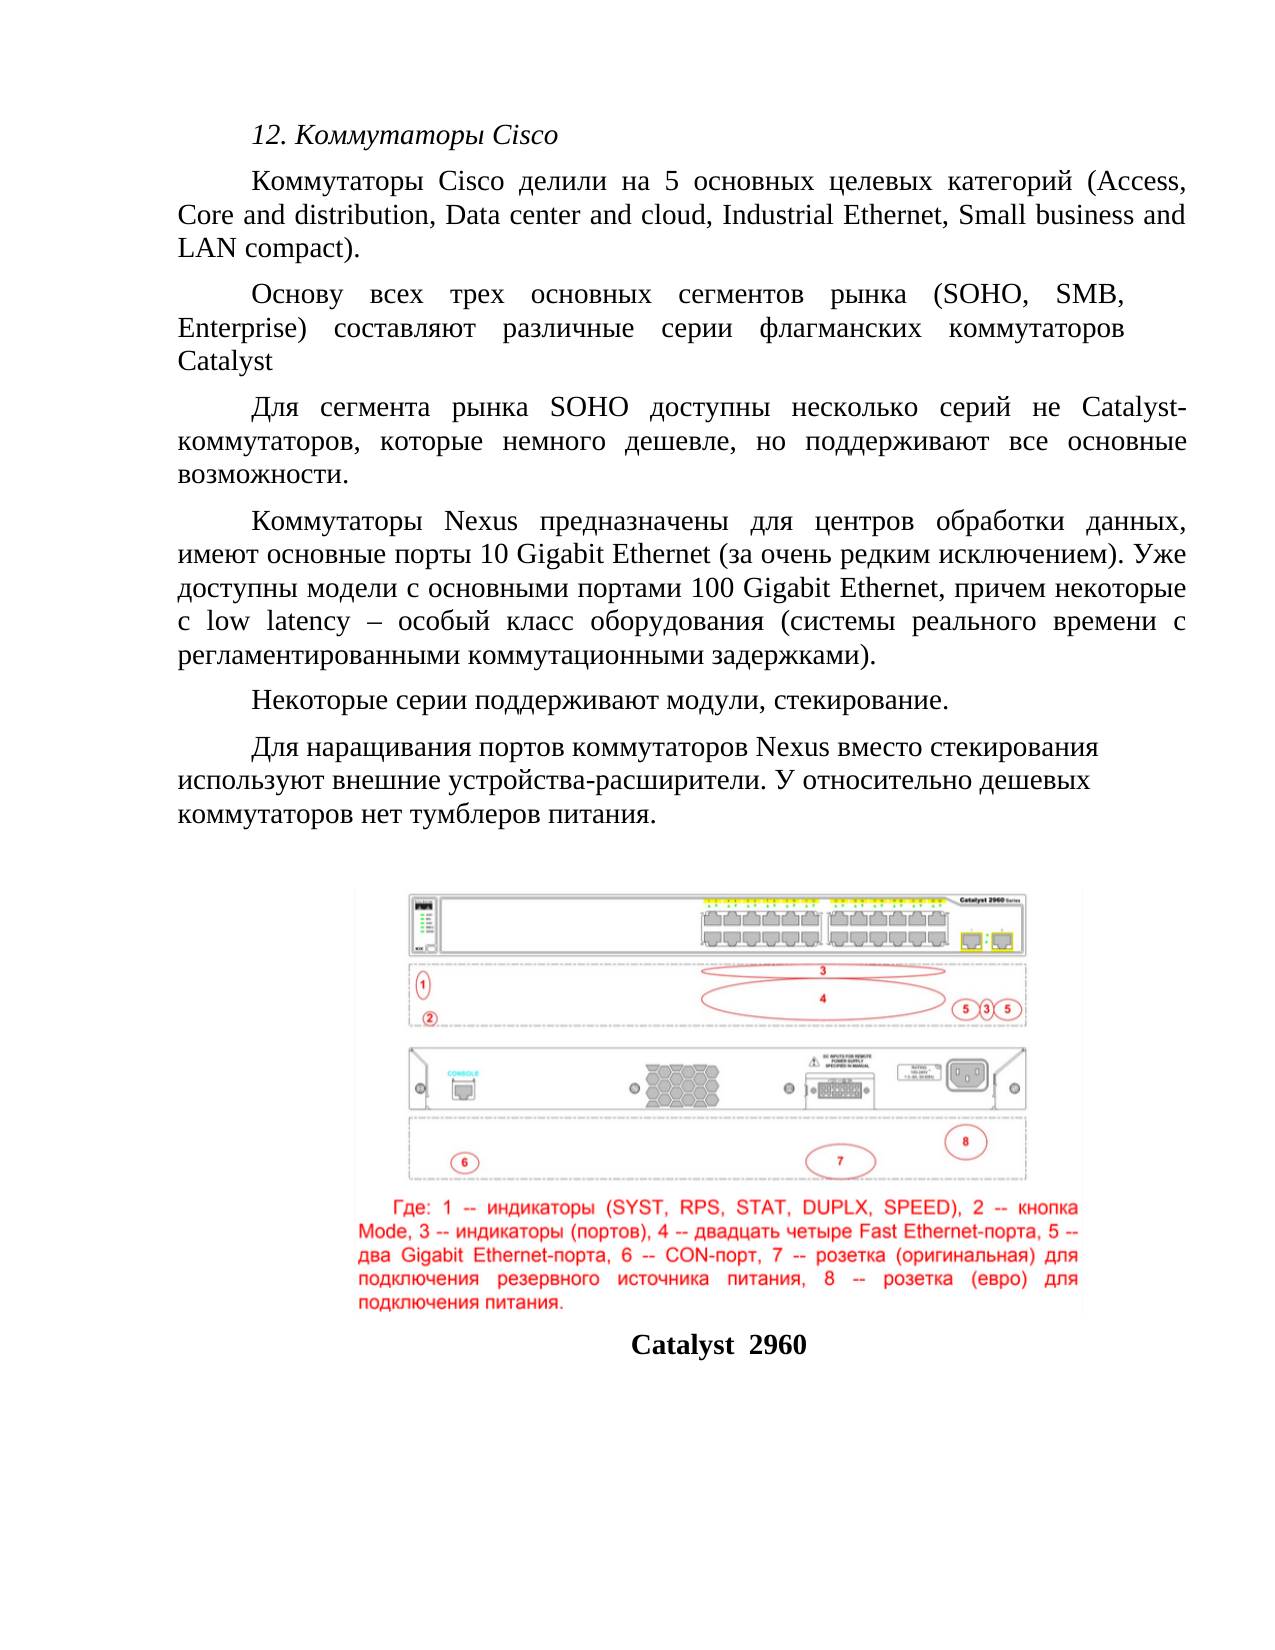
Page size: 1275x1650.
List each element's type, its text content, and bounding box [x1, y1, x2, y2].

text Для наращивания портов коммутаторов Nexus вместо стекирования используют внешние устройства-расширители. У относительно дешевых коммутаторов нет тумблеров питания. [177, 729, 1230, 829]
text Некоторые серии поддерживают модули, стекирование. [251, 683, 1271, 716]
picture [354, 888, 1084, 1315]
text Коммутаторы Nexus предназначены для центров обработки данных, имеют основные порты 10 Gigabit Ethernet (за очень редким исключением). Уже доступны модели с основными портами 100 Gigabit Ethernet, причем некоторые с low latency – особый класс оборудования (системы реального времени с регламентированными коммутационными задержками). [177, 503, 1187, 670]
text Основу всех трех основных сегментов рынка (SOHO, SMB, Enterprise) составляют различные серии флагманских коммутаторов Catalyst [177, 276, 1125, 377]
text Коммутаторы Cisco делили на 5 основных целевых категорий (Access, Core and distribution, Data center and cloud, Industrial Ethernet, Small business and LAN compact). [177, 163, 1187, 264]
text Для сегмента рынка SOHO доступны несколько серий не Catalyst- коммутаторов, которые немного дешевле, но поддерживают все основные возможности. [177, 389, 1187, 490]
list Коммутаторы Cisco [251, 117, 1271, 151]
text Catalyst 2960 [167, 1327, 1271, 1361]
